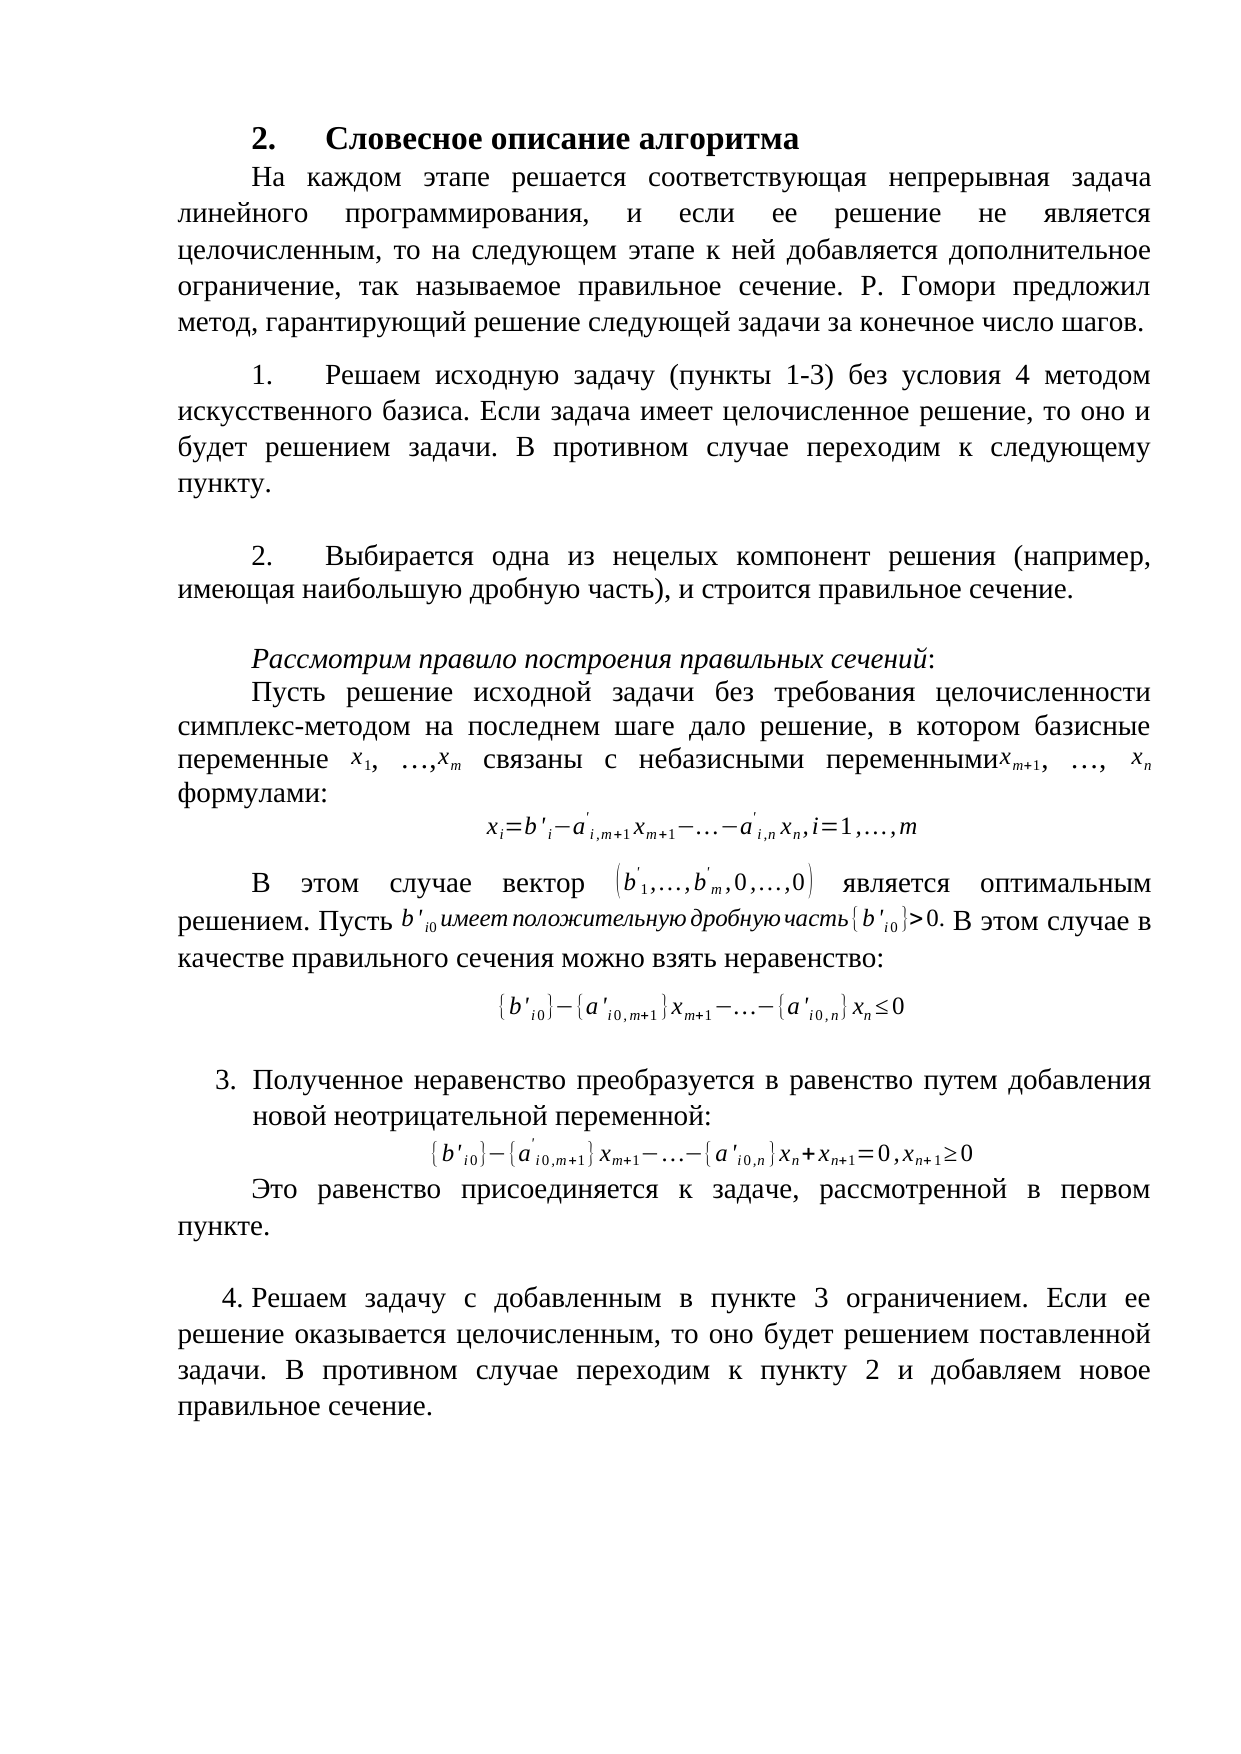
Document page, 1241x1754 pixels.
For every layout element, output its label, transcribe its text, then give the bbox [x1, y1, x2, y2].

list Это равенство присоединяется к задаче, рассмотренной в первом пункте. [177, 1172, 1152, 1241]
list Решаем задачу с добавленным в пункте 3 ограничением. Если ее решение оказывается целочисленным, то оно будет решением поставленной задачи. В противном случае переходим к пункту 2 и добавляем новое правильное сечение. [177, 1280, 1152, 1422]
text На каждом этапе решается соответствующая непрерывная задача линейного программирования, и если ее решение не является целочисленным, то на следующем этапе к ней добавляется дополнительное ограничение, так называемое правильное сечение. Р. Гомори предложил метод, гарантирующий решение следующей задачи за конечное число шагов. [177, 159, 1152, 338]
subtitle Словесное описание алгоритма [177, 118, 1152, 156]
text В этом случае вектор является оптимальным решением. Пусть В этом случае в качестве правильного сечения можно взять неравенство: [177, 862, 1152, 973]
text Пусть решение исходной задачи без требования целочисленности симплекс-методом на последнем шаге дало решение, в котором базисные переменные , …, связаны с небазисными переменными, …, формулами: [177, 674, 1152, 808]
list Рассмотрим правило построения правильных сечений: [177, 641, 1152, 674]
list Решаем исходную задачу (пункты 1-3) без условия 4 методом искусственного базиса. Если задача имеет целочисленное решение, то оно и будет решением задачи. В противном случае переходим к следующему пункту. [177, 357, 1152, 499]
list Полученное неравенство преобразуется в равенство путем добавления новой неотрицательной переменной: [215, 1062, 1152, 1132]
list Выбирается одна из нецелых компонент решения (например, имеющая наибольшую дробную часть), и строится правильное сечение. [177, 538, 1152, 605]
